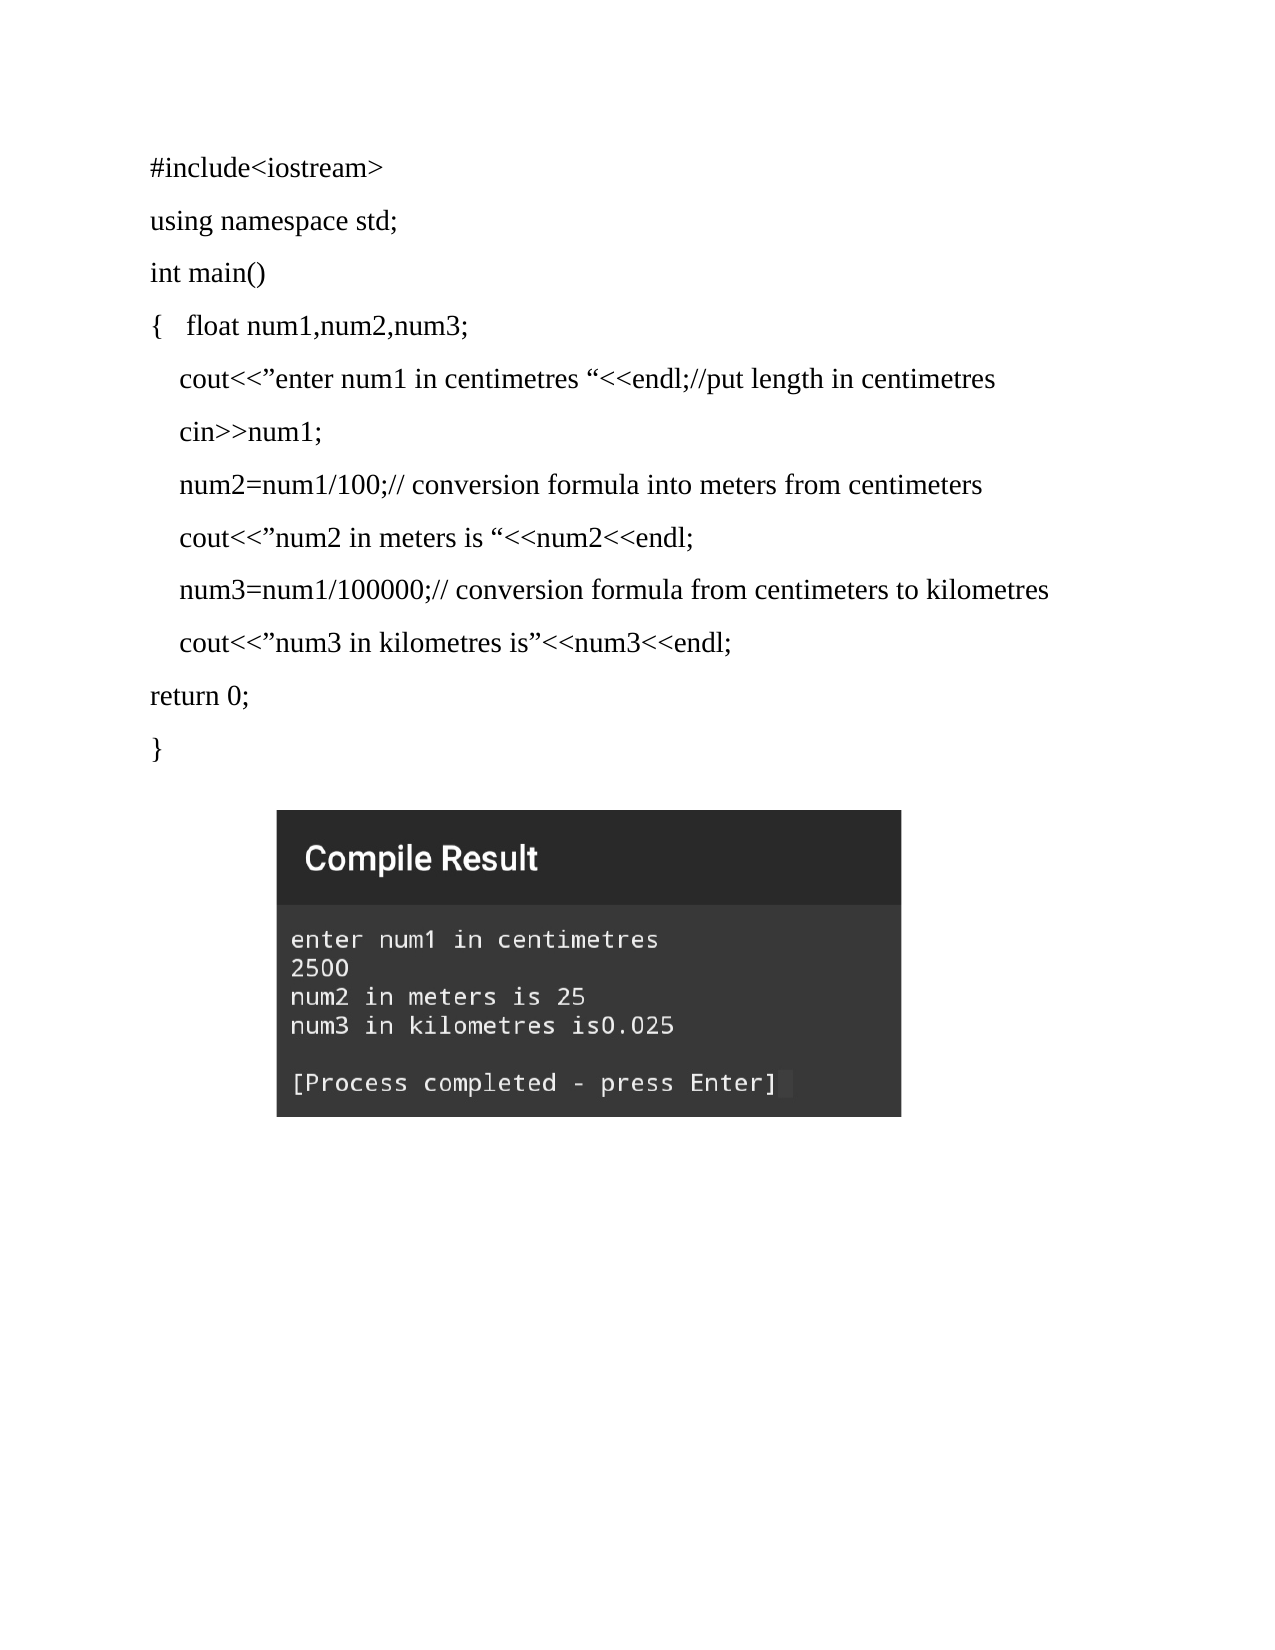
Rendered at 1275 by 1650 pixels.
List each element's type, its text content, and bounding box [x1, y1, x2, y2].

text } [150, 731, 1125, 764]
text num2=num1/100;// conversion formula into meters from centimeters [150, 467, 1125, 500]
text int main() [150, 256, 1125, 289]
text return 0; [150, 678, 1125, 712]
text cout<<”num2 in meters is “<<num2<<endl; [150, 520, 1125, 553]
text using namespace std; [150, 203, 1125, 236]
text cin>>num1; [150, 414, 1125, 448]
picture [276, 810, 902, 1117]
text #include<iostream> [150, 150, 1125, 183]
text num3=num1/100000;// conversion formula from centimeters to kilometres [150, 572, 1125, 606]
text cout<<”enter num1 in centimetres “<<endl;//put length in centimetres [150, 361, 1125, 395]
text { float num1,num2,num3; [150, 308, 1125, 342]
text cout<<”num3 in kilometres is”<<num3<<endl; [150, 625, 1125, 659]
